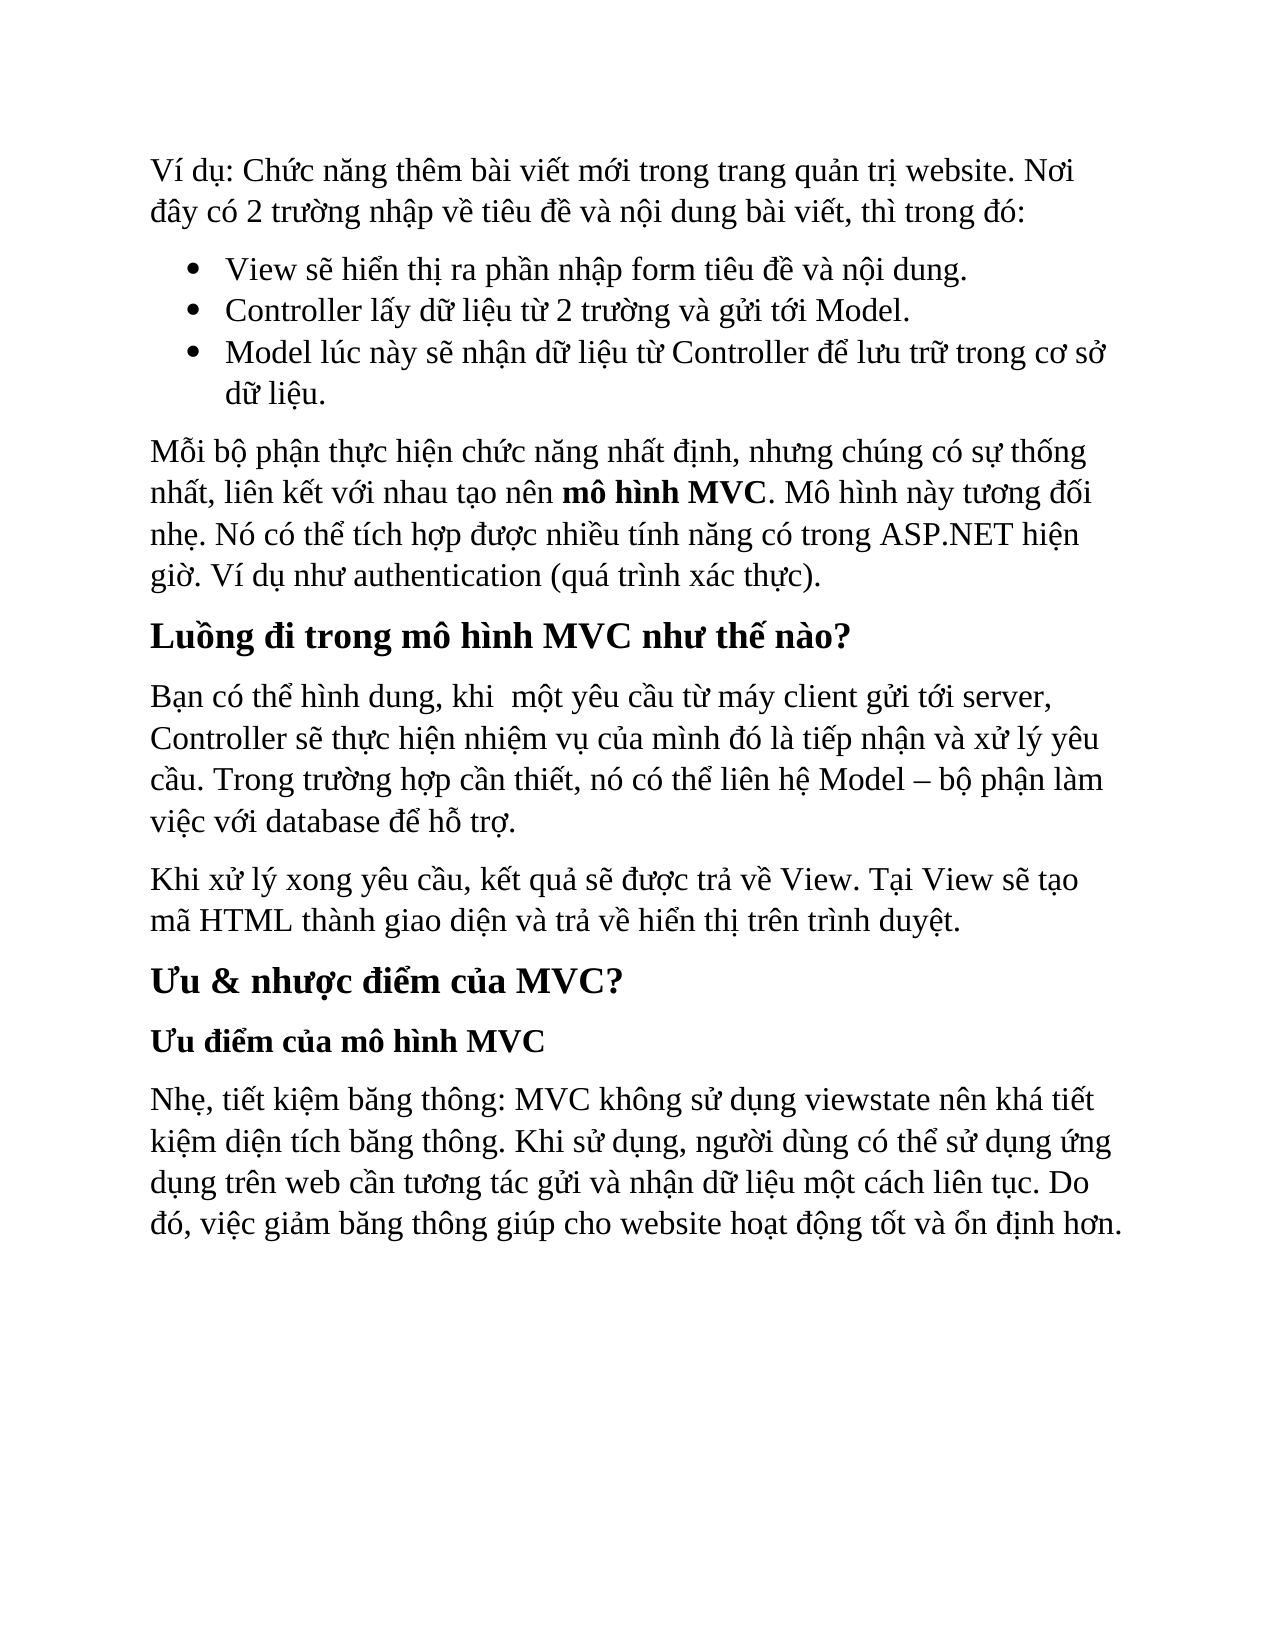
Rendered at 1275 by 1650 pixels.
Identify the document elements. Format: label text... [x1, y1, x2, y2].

list View sẽ hiển thị ra phần nhập form tiêu đề và nội dung. [187, 249, 1125, 288]
list Model lúc này sẽ nhận dữ liệu từ Controller để lưu trữ trong cơ sở dữ liệu. [187, 332, 1125, 412]
text Ưu điểm của mô hình MVC [150, 1021, 1125, 1060]
text Khi xử lý xong yêu cầu, kết quả sẽ được trả về View. Tại View sẽ tạo mã HTML thành giao diện và trả về hiển thị trên trình duyệt. [150, 859, 1125, 938]
text Ví dụ: Chức năng thêm bài viết mới trong trang quản trị website. Nơi đây có 2 trường nhập về tiêu đề và nội dung bài viết, thì trong đó: [150, 150, 1125, 230]
text Luồng đi trong mô hình MVC như thế nào? [150, 613, 1125, 657]
list Controller lấy dữ liệu từ 2 trường và gửi tới Model. [187, 291, 1125, 329]
text Ưu & nhược điểm của MVC? [150, 958, 1125, 1001]
text Mỗi bộ phận thực hiện chức năng nhất định, nhưng chúng có sự thống nhất, liên kết với nhau tạo nên mô hình MVC. Mô hình này tương đối nhẹ. Nó có thể tích hợp được nhiều tính năng có trong ASP.NET hiện giờ. Ví dụ như authentication (quá trình xác thực). [150, 431, 1125, 594]
text Bạn có thể hình dung, khi một yêu cầu từ máy client gửi tới server, Controller sẽ thực hiện nhiệm vụ của mình đó là tiếp nhận và xử lý yêu cầu. Trong trường hợp cần thiết, nó có thể liên hệ Model – bộ phận làm việc với database để hỗ trợ. [150, 677, 1125, 839]
text Nhẹ, tiết kiệm băng thông: MVC không sử dụng viewstate nên khá tiết kiệm diện tích băng thông. Khi sử dụng, người dùng có thể sử dụng ứng dụng trên web cần tương tác gửi và nhận dữ liệu một cách liên tục. Do đó, việc giảm băng thông giúp cho website hoạt động tốt và ổn định hơn. [150, 1079, 1125, 1242]
